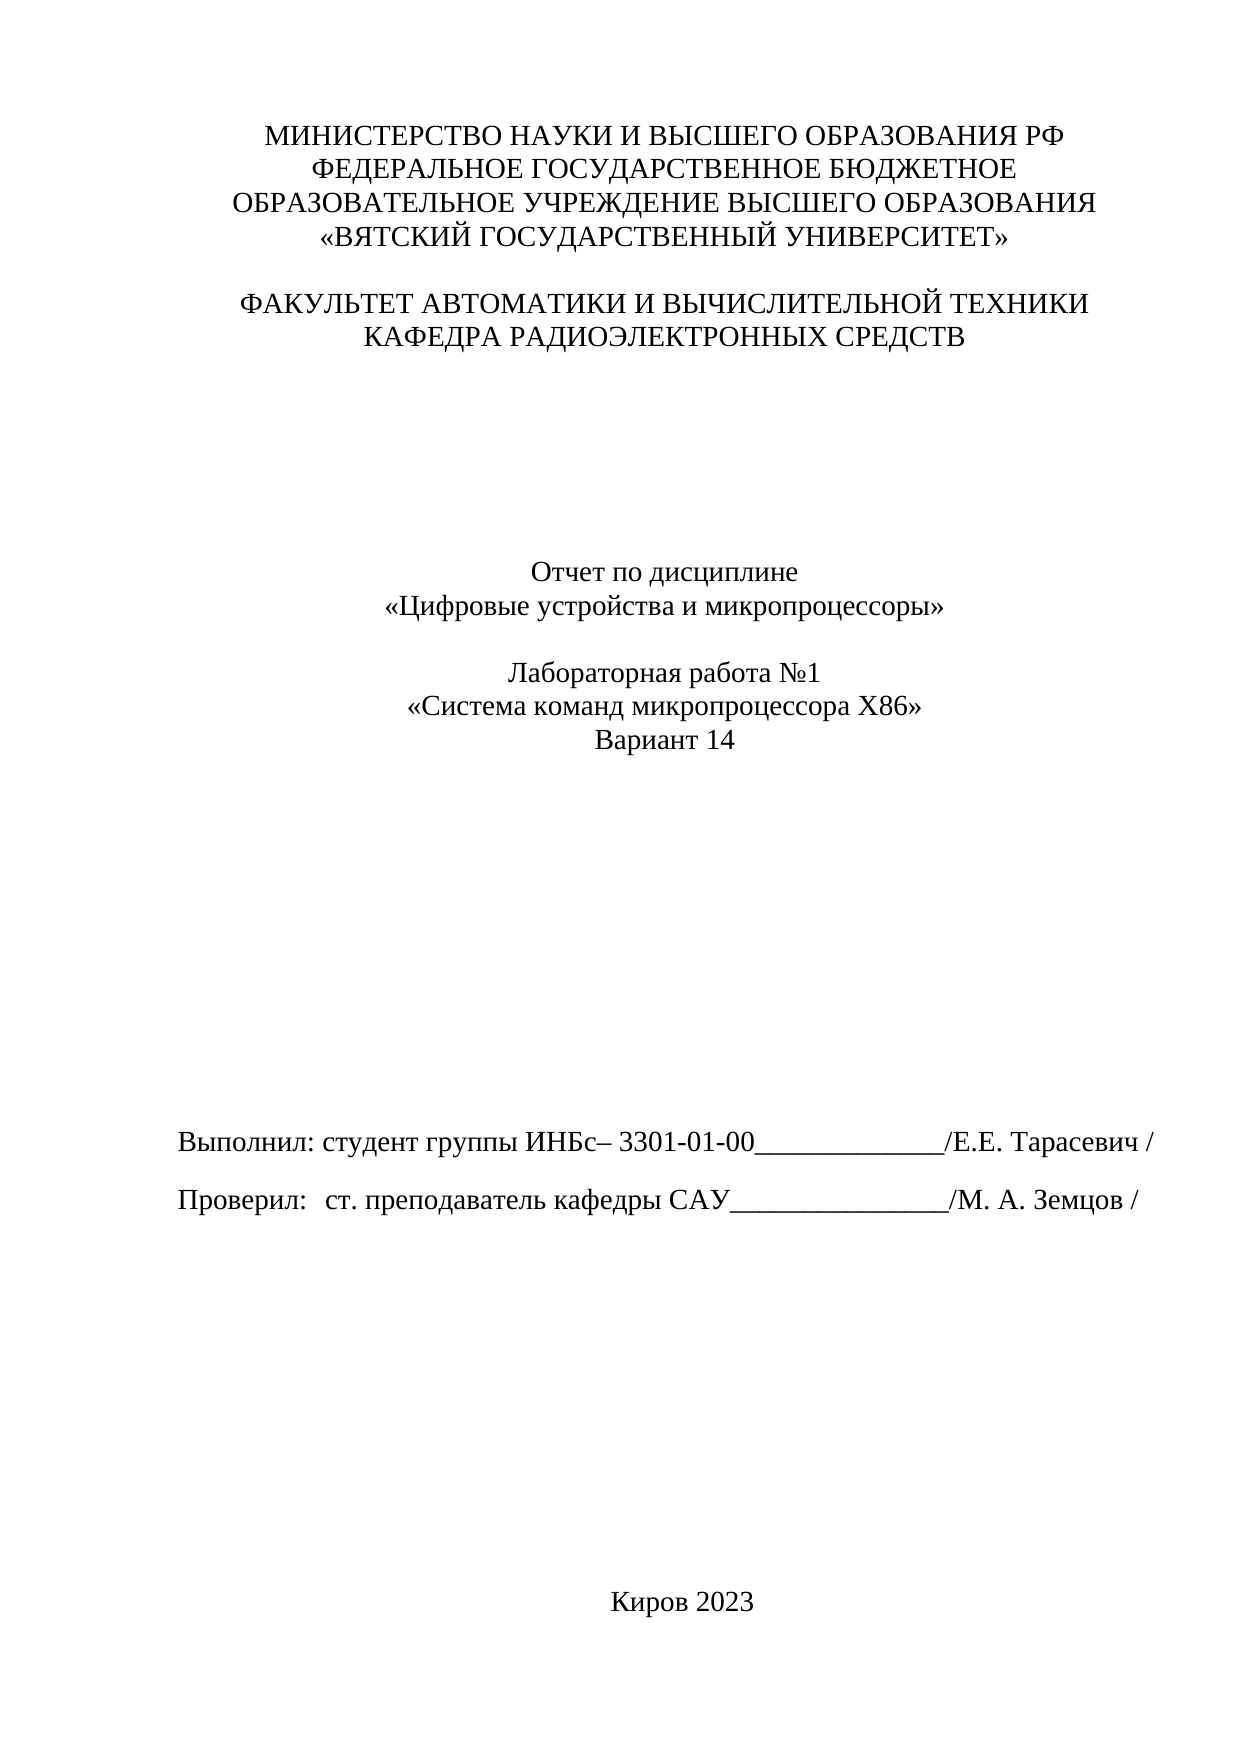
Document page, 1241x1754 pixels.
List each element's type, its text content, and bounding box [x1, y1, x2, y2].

text КАФЕДРА РАДИОЭЛЕКТРОННЫХ СРЕДСТВ [177, 319, 1152, 353]
text МИНИСТЕРСТВО НАУКИ И ВЫСШЕГО ОБРАЗОВАНИЯ РФ [177, 118, 1152, 152]
text Киров 2023 [177, 1584, 1187, 1618]
text «Система команд микропроцессора X86» Вариант 14 [177, 688, 1152, 755]
text ФЕДЕРАЛЬНОЕ ГОСУДАРСТВЕННОЕ БЮДЖЕТНОЕ ОБРАЗОВАТЕЛЬНОЕ УЧРЕЖДЕНИЕ ВЫСШЕГО ОБРАЗОВАНИЯ [177, 152, 1152, 219]
text Проверил: ст. преподаватель кафедры САУ_______________/M. А. Земцов / [177, 1182, 1187, 1216]
text «ВЯТСКИЙ ГОСУДАРСТВЕННЫЙ УНИВЕРСИТЕТ» [177, 219, 1152, 252]
text ФАКУЛЬТЕТ АВТОМАТИКИ И ВЫЧИСЛИТЕЛЬНОЙ ТЕХНИКИ [177, 286, 1152, 319]
text Отчет по дисциплине [177, 554, 1152, 588]
text «Цифровые устройства и микропроцессоры» [177, 588, 1152, 621]
text Выполнил: студент группы ИНБс– 3301-01-00_____________/Е.Е. Тарасевич / [177, 1124, 1187, 1182]
text Лабораторная работа №1 [177, 655, 1152, 688]
